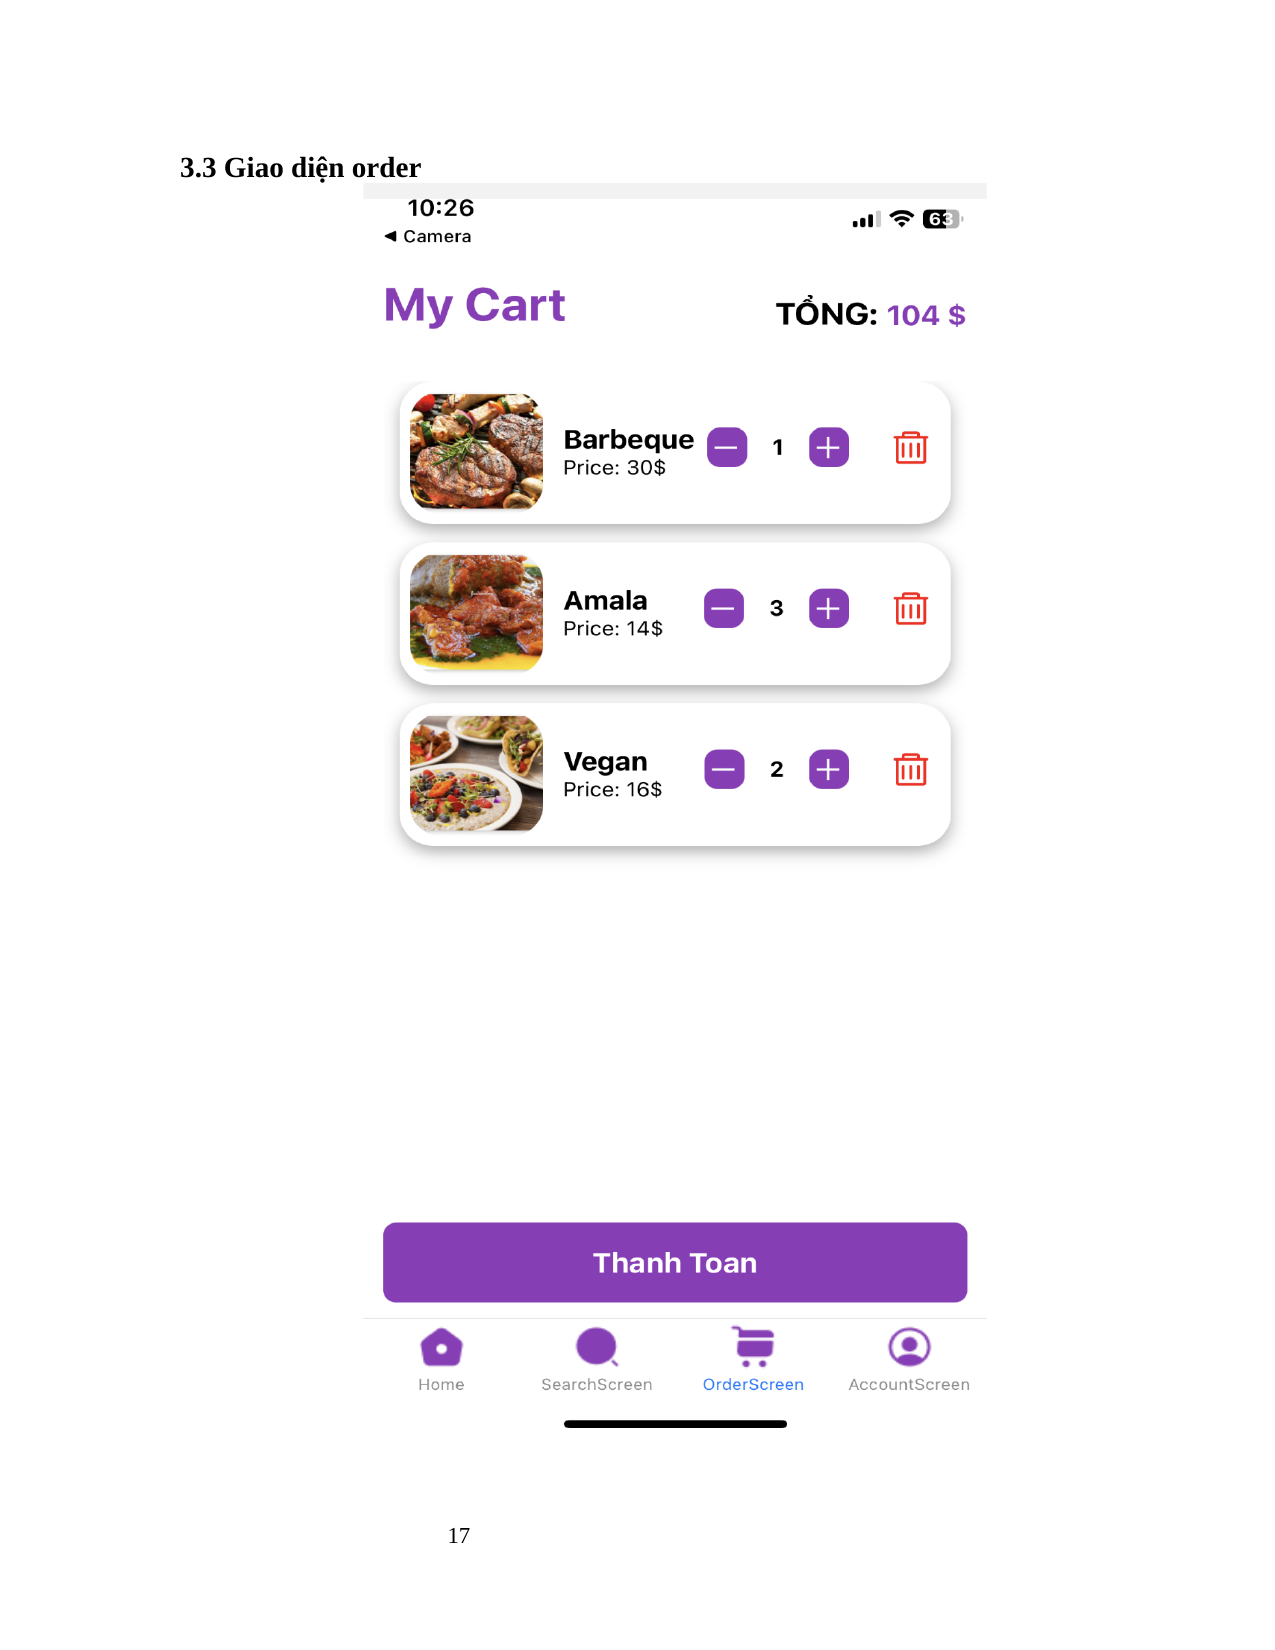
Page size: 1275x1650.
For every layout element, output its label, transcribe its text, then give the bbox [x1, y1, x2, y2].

subtitle 3.3 Giao diện order [180, 150, 1170, 183]
picture [363, 183, 987, 1440]
